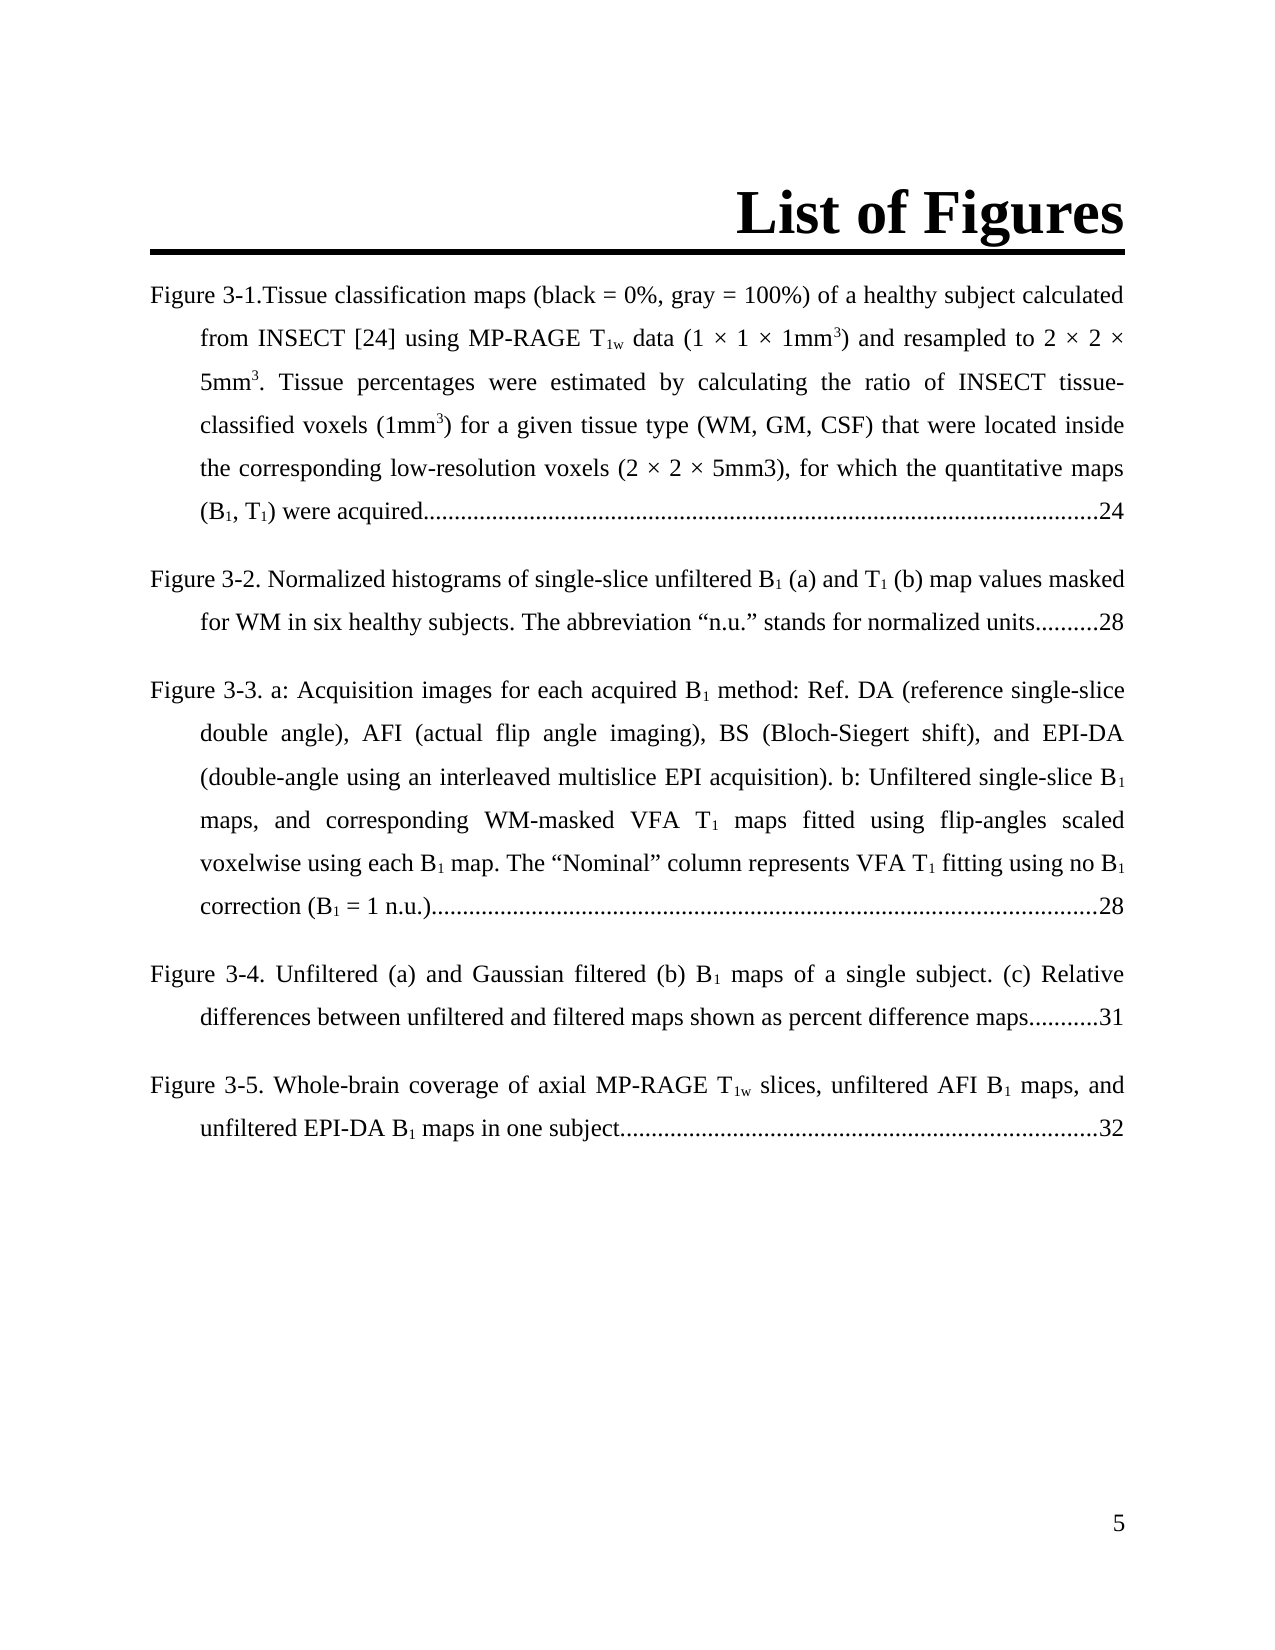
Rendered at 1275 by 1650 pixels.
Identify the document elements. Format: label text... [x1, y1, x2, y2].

text Figure 3-4. Unfiltered (a) and Gaussian filtered (b) B1 maps of a single subject. (c) Relative differences between unfiltered and filtered maps shown as percent difference maps. 31 [150, 959, 1125, 1031]
text List of Figures [150, 175, 1125, 249]
text Figure 3-3. a: Acquisition images for each acquired B1 method: Ref. DA (reference single-slice double angle), AFI (actual flip angle imaging), BS (Bloch-Siegert shift), and EPI-DA (double-angle using an interleaved multislice EPI acquisition). b: Unfiltered single-slice B1 maps, and corresponding WM-masked VFA T1 maps fitted using flip-angles scaled voxelwise using each B1 map. The “Nominal” column represents VFA T1 fitting using no B1 correction (B1 = 1 n.u.). 28 [150, 675, 1125, 920]
text Figure 3-5. Whole-brain coverage of axial MP-RAGE T1w slices, unfiltered AFI B1 maps, and unfiltered EPI-DA B1 maps in one subject. 32 [150, 1070, 1125, 1142]
text Figure 3-2. Normalized histograms of single-slice unfiltered B1 (a) and T1 (b) map values masked for WM in six healthy subjects. The abbreviation “n.u.” stands for normalized units. 28 [150, 564, 1125, 636]
text Figure 3-1.Tissue classification maps (black = 0%, gray = 100%) of a healthy subject calculated from INSECT [24] using MP-RAGE T1w data (1 × 1 × 1mm3) and resampled to 2 × 2 × 5mm3. Tissue percentages were estimated by calculating the ratio of INSECT tissue-classified voxels (1mm3) for a given tissue type (WM, GM, CSF) that were located inside the corresponding low-resolution voxels (2 × 2 × 5mm3), for which the quantitative maps (B1, T1) were acquired. 24 [150, 280, 1125, 525]
